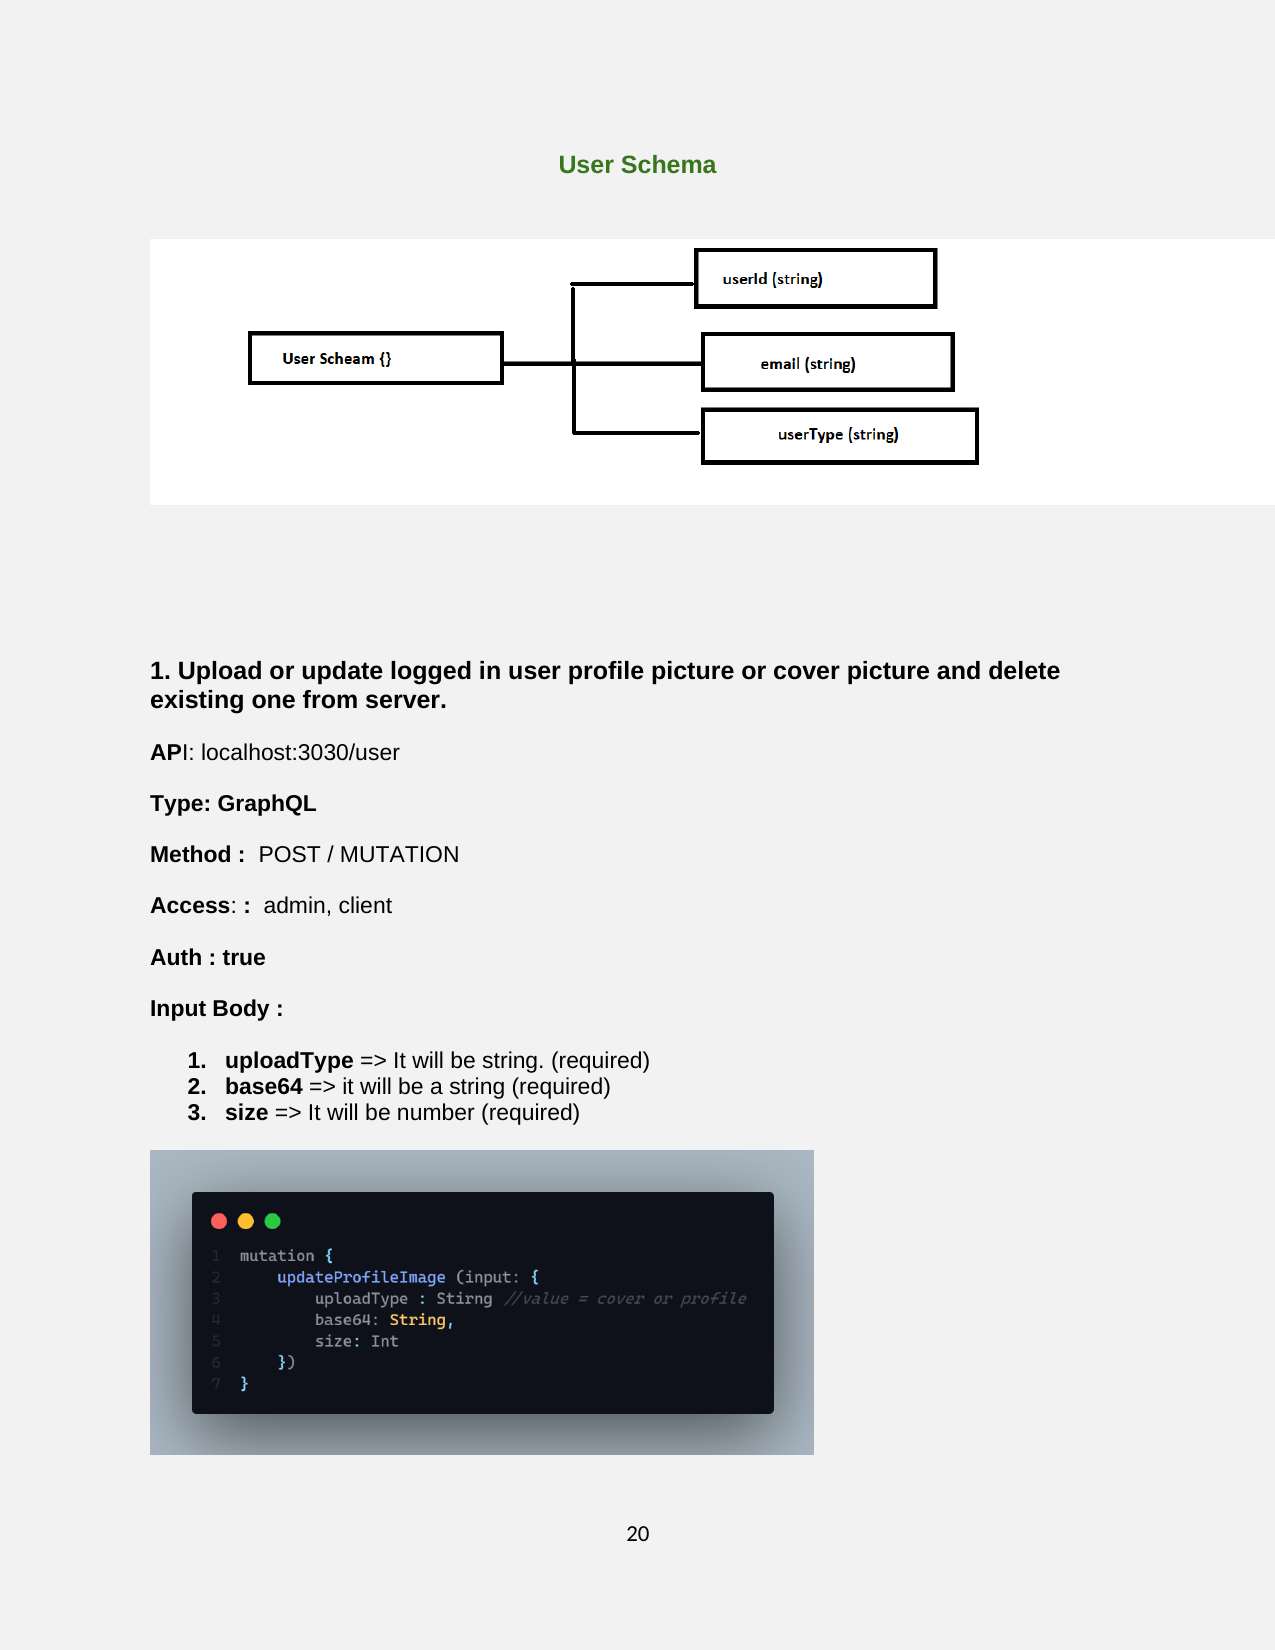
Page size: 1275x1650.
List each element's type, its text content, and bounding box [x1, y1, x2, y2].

text Method : POST / MUTATION [150, 841, 1125, 867]
picture [150, 1150, 814, 1455]
list uploadType => It will be string. (required) [187, 1047, 1125, 1073]
list base64 => it will be a string (required) [187, 1073, 1125, 1099]
text API: localhost:3030/user [150, 738, 1125, 765]
list size => It will be number (required) [187, 1099, 1125, 1126]
text Input Body : [150, 995, 1125, 1022]
text Auth : true [150, 944, 1125, 970]
text Access: : admin, client [150, 892, 1125, 919]
text Type: GraphQL [150, 790, 1125, 816]
text User Schema [150, 150, 1125, 179]
picture [150, 239, 1275, 505]
text 1. Upload or update logged in user profile picture or cover picture and delete existing one from server. [150, 656, 1125, 713]
